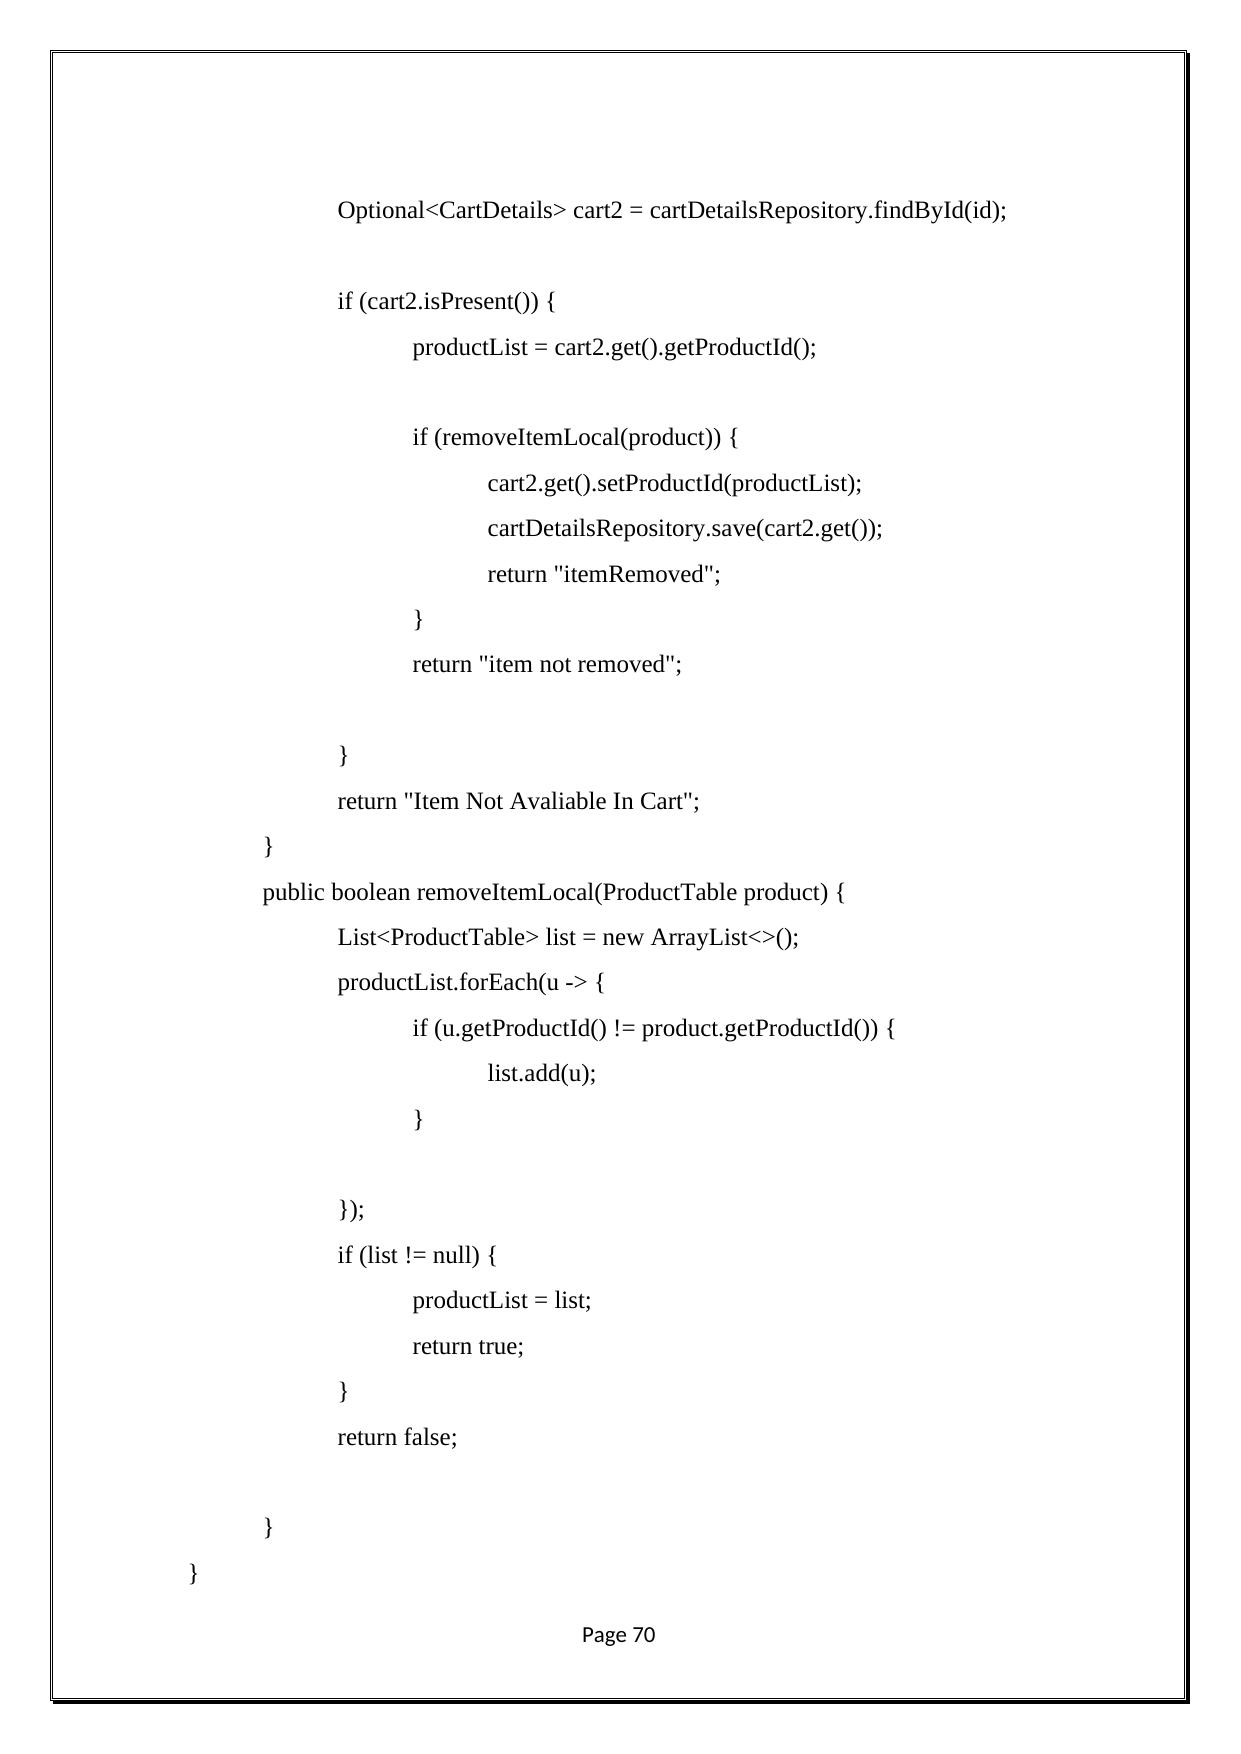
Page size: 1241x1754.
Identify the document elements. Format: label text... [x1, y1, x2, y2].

text return "Item Not Avaliable In Cart"; [187, 786, 1049, 814]
text productList = cart2.get().getProductId(); [187, 332, 1049, 360]
text return true; [187, 1331, 1049, 1359]
text Optional<CartDetails> cart2 = cartDetailsRepository.findById(id); [187, 195, 1049, 224]
text if (list != null) { [187, 1240, 1049, 1269]
text } [187, 1512, 1049, 1541]
text return "itemRemoved"; [187, 559, 1049, 587]
text } [187, 604, 1049, 633]
text } [187, 831, 1049, 860]
text productList.forEach(u -> { [187, 967, 1049, 996]
text } [187, 1376, 1049, 1405]
text if (u.getProductId() != product.getProductId()) { [187, 1013, 1049, 1042]
text if (removeItemLocal(product)) { [187, 422, 1049, 451]
text cartDetailsRepository.save(cart2.get()); [187, 513, 1049, 542]
text }); [187, 1194, 1049, 1223]
text return "item not removed"; [187, 649, 1049, 678]
text cart2.get().setProductId(productList); [187, 468, 1049, 497]
text if (cart2.isPresent()) { [187, 286, 1049, 315]
text } [187, 740, 1049, 769]
text public boolean removeItemLocal(ProductTable product) { [187, 877, 1049, 905]
text } [187, 1558, 1049, 1587]
text List<ProductTable> list = new ArrayList<>(); [187, 922, 1049, 951]
text list.add(u); [187, 1058, 1049, 1087]
text productList = list; [187, 1285, 1049, 1314]
text return false; [187, 1422, 1049, 1450]
text } [187, 1104, 1049, 1132]
